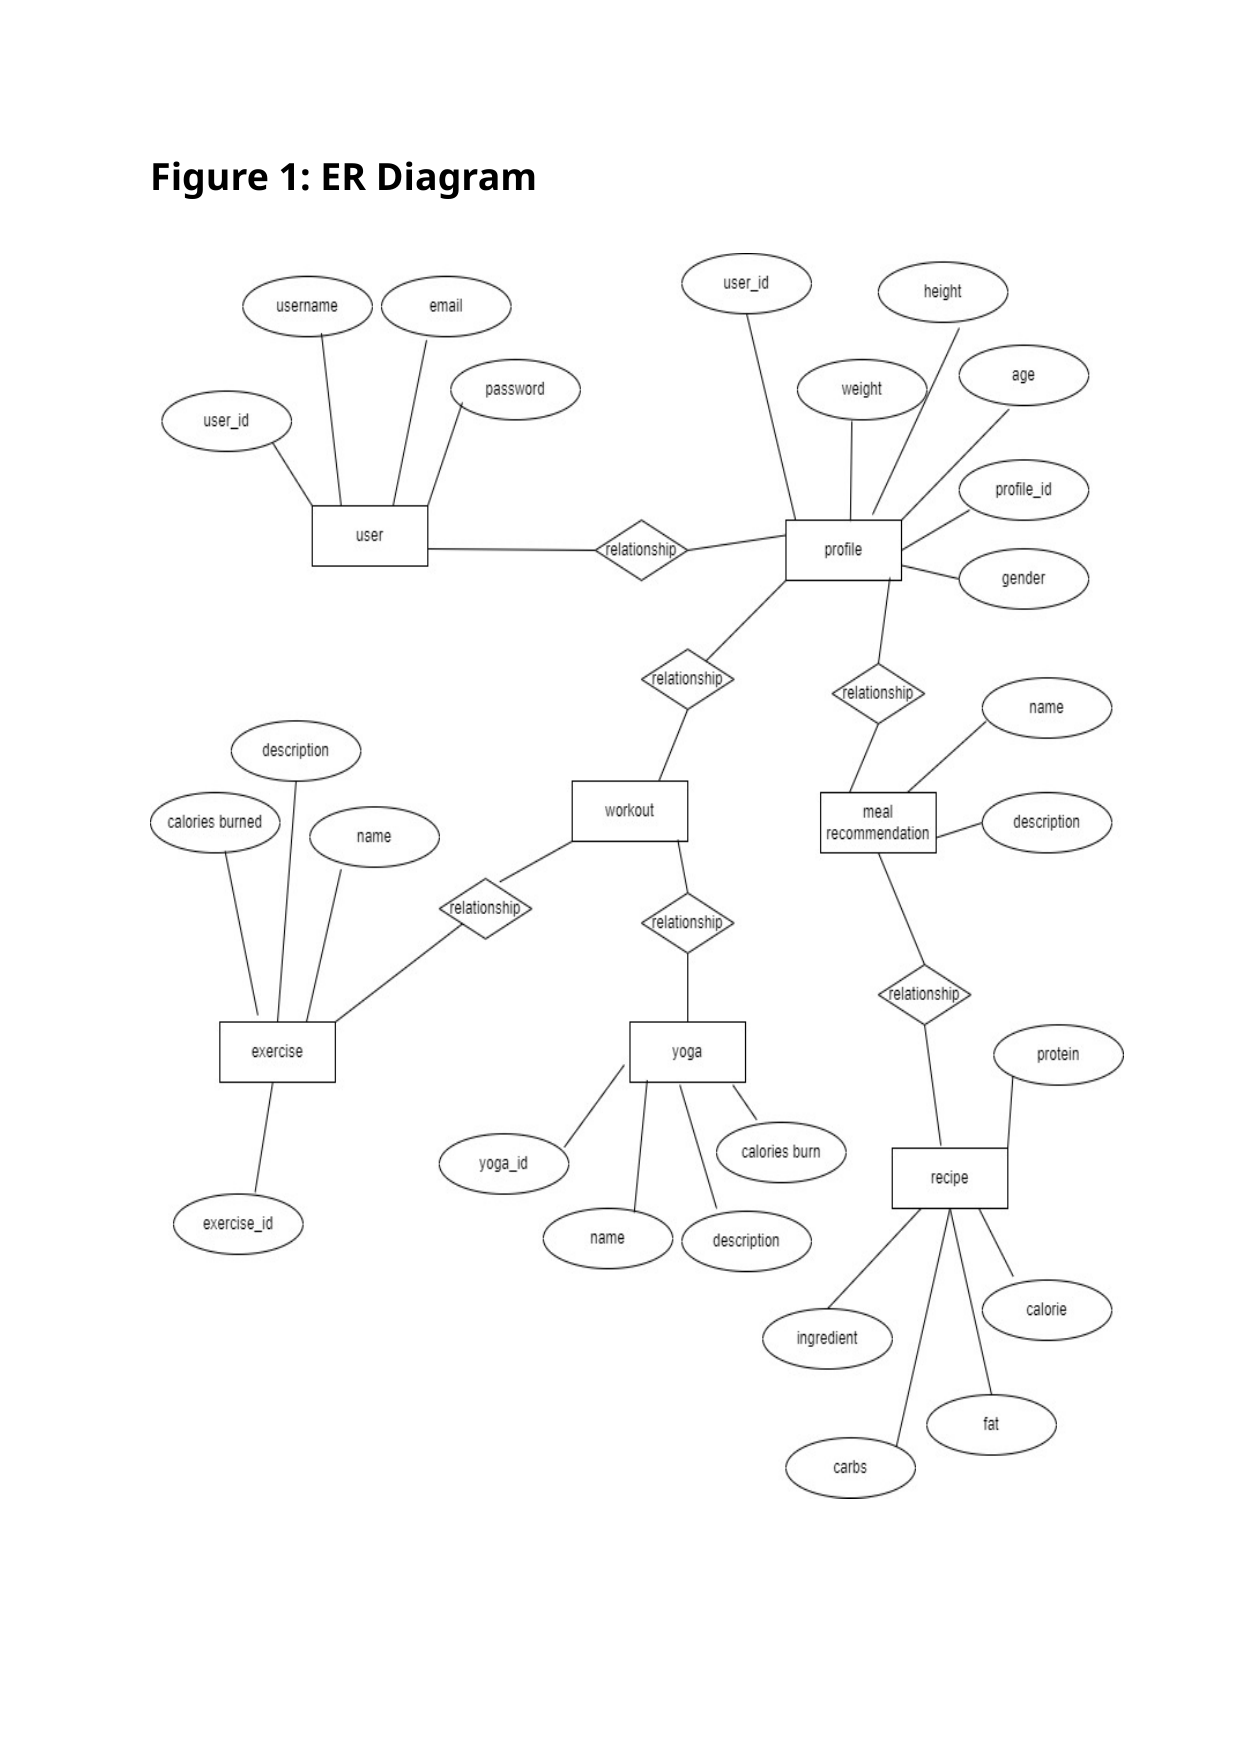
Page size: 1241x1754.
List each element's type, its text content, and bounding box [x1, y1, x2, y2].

text Figure 1: ER Diagram [150, 150, 1090, 235]
picture [150, 253, 1124, 1499]
